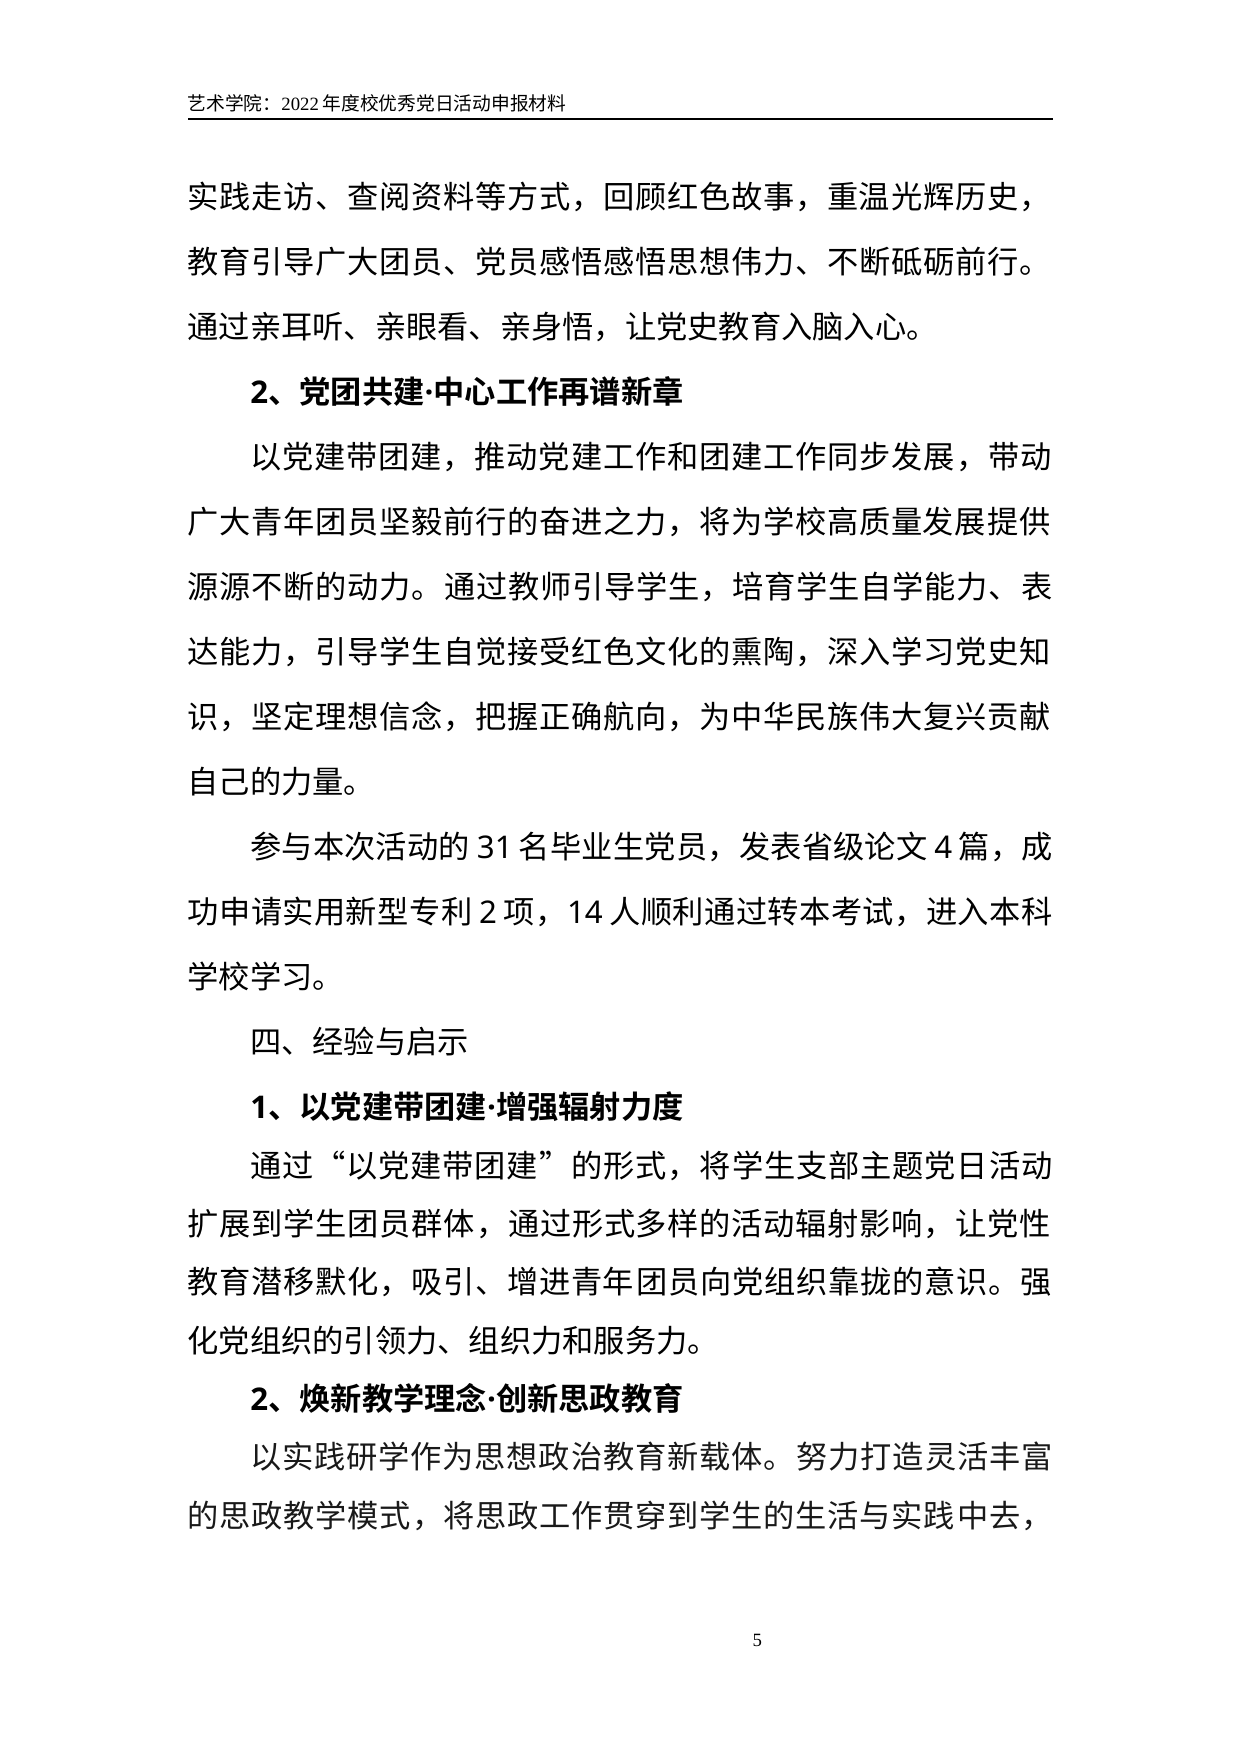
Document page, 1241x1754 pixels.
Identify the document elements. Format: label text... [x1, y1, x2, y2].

text 通过“以党建带团建”的形式，将学生支部主题党日活动扩展到学生团员群体，通过形式多样的活动辐射影响，让党性教育潜移默化，吸引、增进青年团员向党组织靠拢的意识。强化党组织的引领力、组织力和服务力。 [187, 1130, 1053, 1364]
text 四、经验与启示 [187, 1007, 1053, 1072]
text 2、党团共建·中心工作再谱新章 [187, 357, 1053, 422]
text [187, 162, 1053, 357]
text 以党建带团建，推动党建工作和团建工作同步发展，带动广大青年团员坚毅前行的奋进之力，将为学校高质量发展提供源源不断的动力。通过教师引导学生，培育学生自学能力、表达能力，引导学生自觉接受红色文化的熏陶，深入学习党史知识，坚定理想信念，把握正确航向，为中华民族伟大复兴贡献自己的力量。 [187, 422, 1053, 812]
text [187, 1422, 1053, 1539]
text 参与本次活动的31名毕业生党员，发表省级论文4篇，成功申请实用新型专利2项，14人顺利通过转本考试，进入本科学校学习。 [187, 812, 1053, 1007]
text 2、焕新教学理念·创新思政教育 [187, 1364, 1053, 1422]
text 1、以党建带团建·增强辐射力度 [187, 1072, 1053, 1130]
